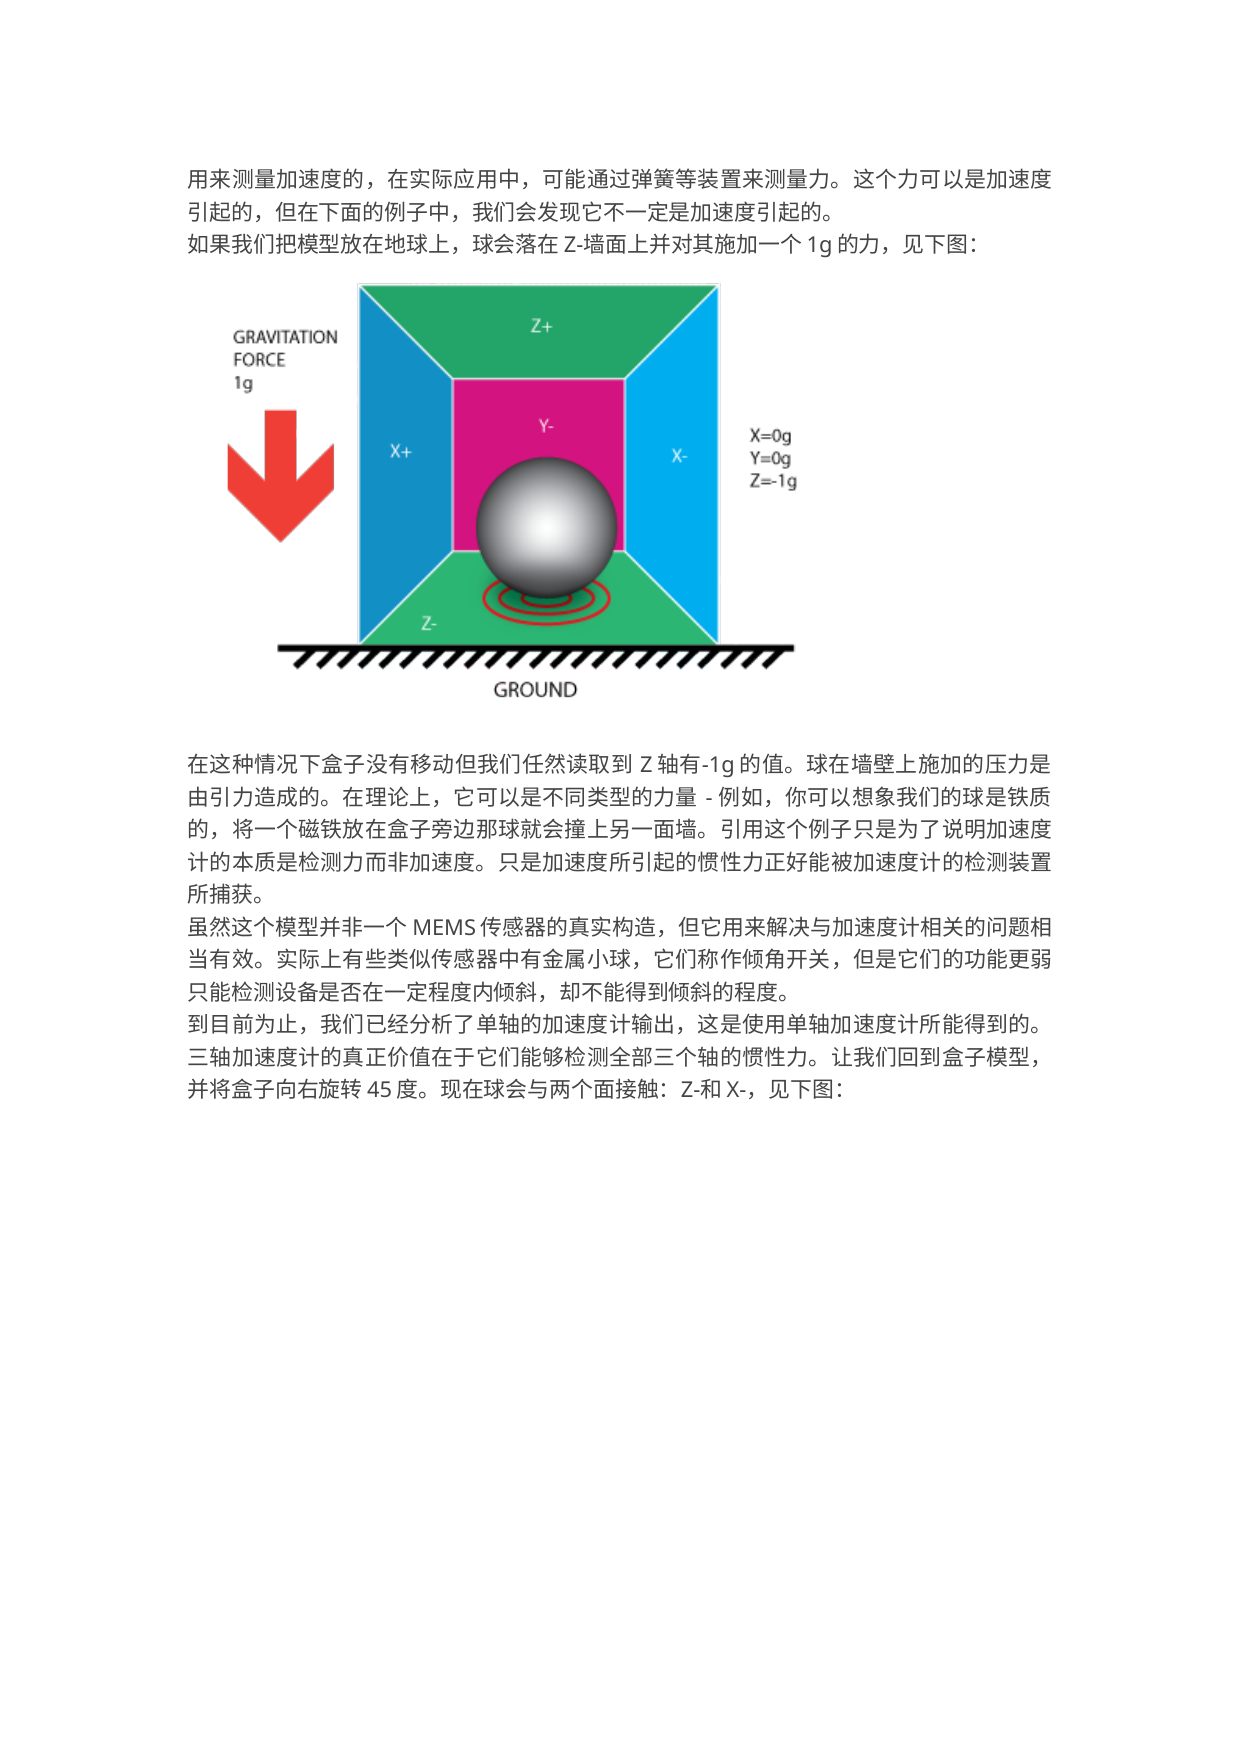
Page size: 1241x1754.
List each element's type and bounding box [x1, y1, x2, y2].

picture [187, 259, 891, 729]
text [187, 162, 1053, 1104]
